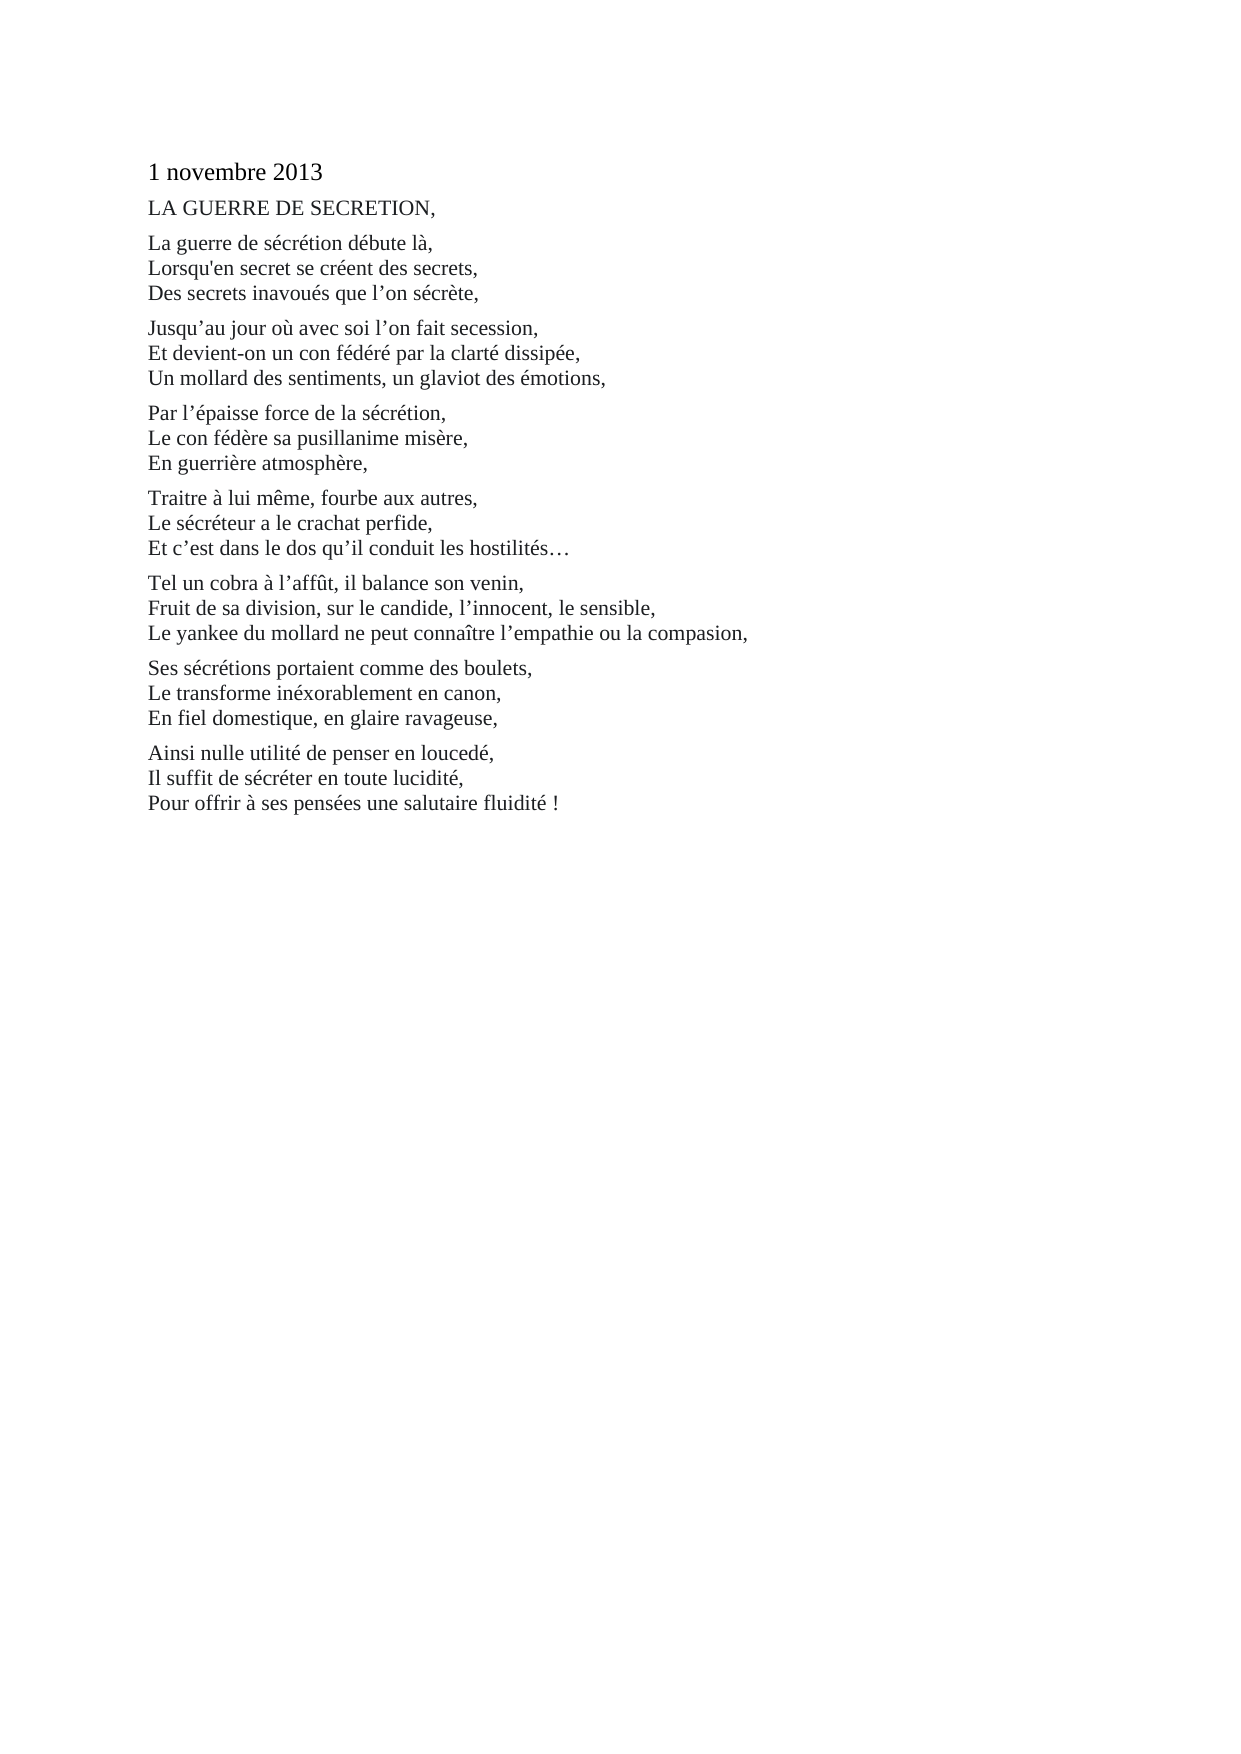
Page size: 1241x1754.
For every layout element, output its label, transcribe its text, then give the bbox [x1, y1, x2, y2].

text Ses sécrétions portaient comme des boulets, Le transforme inéxorablement en canon, En fiel domestique, en glaire ravageuse, [148, 655, 1093, 730]
text Tel un cobra à l’affût, il balance son venin, Fruit de sa division, sur le candide, l’innocent, le sensible, Le yankee du mollard ne peut connaître l’empathie ou la compasion, [148, 570, 1093, 645]
text Ainsi nulle utilité de penser en loucedé, Il suffit de sécréter en toute lucidité, Pour offrir à ses pensées une salutaire fluidité ! [148, 740, 1093, 815]
text LA GUERRE DE SECRETION, [148, 195, 1093, 220]
text La guerre de sécrétion débute là, Lorsqu'en secret se créent des secrets, Des secrets inavoués que l’on sécrète, [148, 230, 1093, 305]
text Par l’épaisse force de la sécrétion, Le con fédère sa pusillanime misère, En guerrière atmosphère, [148, 400, 1093, 475]
text Jusqu’au jour où avec soi l’on fait secession, Et devient-on un con fédéré par la clarté dissipée, Un mollard des sentiments, un glaviot des émotions, [148, 315, 1093, 390]
text 1 novembre 2013 [148, 157, 1093, 186]
text Traitre à lui même, fourbe aux autres, Le sécréteur a le crachat perfide, Et c’est dans le dos qu’il conduit les hostilités… [148, 485, 1093, 560]
